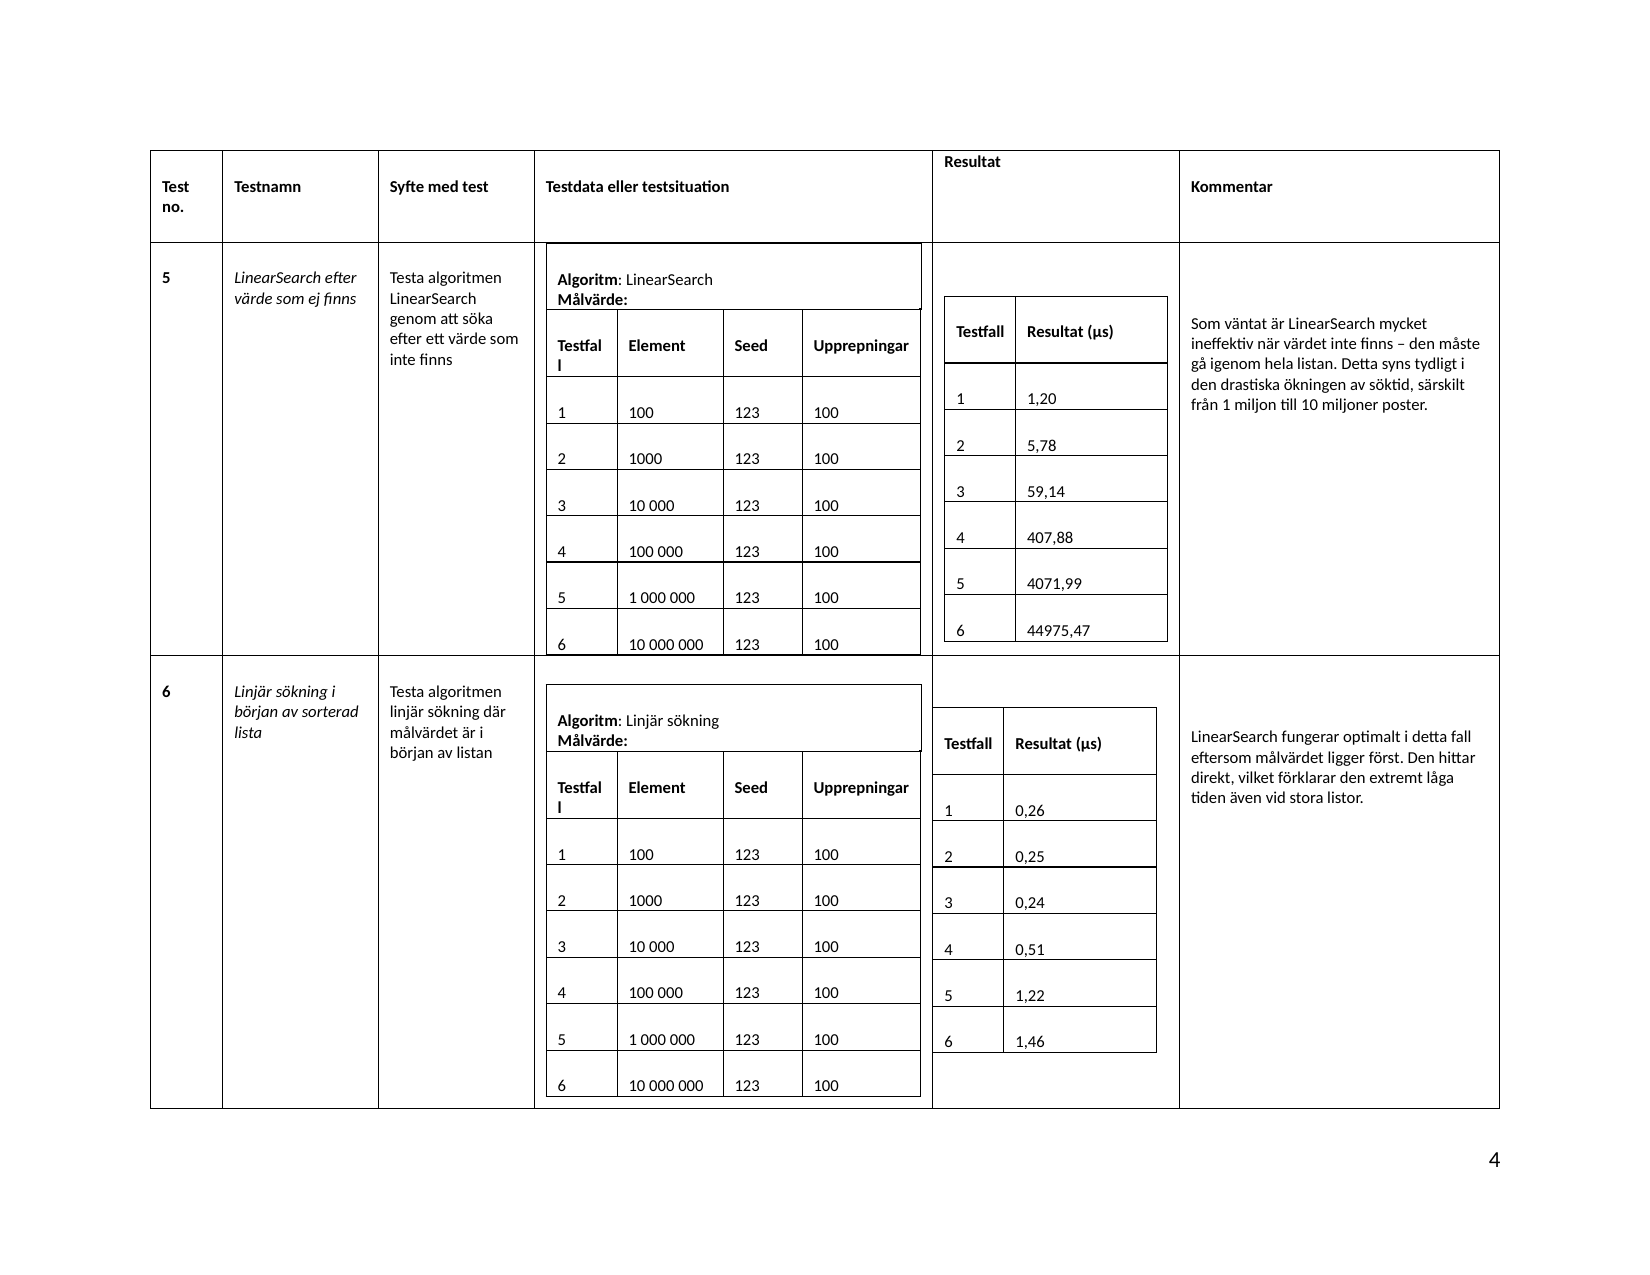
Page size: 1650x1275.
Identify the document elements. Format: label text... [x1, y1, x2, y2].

table_cell [535, 656, 932, 1108]
table_cell [724, 563, 802, 608]
table_cell [618, 516, 723, 561]
table_cell [803, 516, 920, 561]
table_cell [1180, 656, 1499, 1108]
table_cell [724, 609, 802, 654]
table_cell 5 [151, 243, 222, 655]
table_cell [547, 470, 617, 515]
table_cell [535, 243, 546, 655]
table_cell Resultat [933, 151, 1179, 242]
table_cell [921, 243, 932, 655]
table_cell [803, 377, 920, 423]
table_cell [803, 470, 920, 515]
table_cell [547, 377, 617, 423]
table_cell [547, 609, 617, 654]
table_cell [618, 310, 723, 376]
table_cell [803, 609, 920, 654]
table_cell Som väntat är LinearSearch mycket ineffektiv när värdet inte finns – den måste gå igenom hela listan. Detta syns tydligt i den drastiska ökningen av söktid, särskilt från 1 miljon till 10 miljoner poster. [1180, 243, 1499, 655]
table_cell [933, 656, 1179, 1108]
table_cell [724, 377, 802, 423]
table_cell [547, 310, 617, 376]
table_cell Testnamn [223, 151, 378, 242]
table_cell [547, 563, 617, 608]
table_cell LinearSearch efter värde som ej finns [223, 243, 378, 655]
table_cell Test no. [151, 151, 222, 242]
table_cell [618, 609, 723, 654]
table_cell [547, 424, 617, 469]
table_cell [547, 244, 921, 309]
table_cell [724, 516, 802, 561]
table_cell [803, 310, 920, 376]
table_cell [724, 310, 802, 376]
table_cell Kommentar [1180, 151, 1499, 242]
table_cell Syfte med test [379, 151, 534, 242]
table_cell [724, 470, 802, 515]
table_cell [618, 424, 723, 469]
table_cell [933, 243, 1179, 655]
table_cell [724, 424, 802, 469]
table_cell 6 [151, 656, 222, 1108]
table_cell [803, 563, 920, 608]
table_cell [618, 377, 723, 423]
table_cell Testa algoritmen LinearSearch genom att söka efter ett värde som inte finns [379, 243, 534, 655]
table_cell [379, 656, 534, 1108]
table_cell [618, 563, 723, 608]
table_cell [223, 656, 378, 1108]
table_cell Testdata eller testsituation [535, 151, 932, 242]
table_cell [618, 470, 723, 515]
table_cell [547, 516, 617, 561]
table_cell [803, 424, 920, 469]
